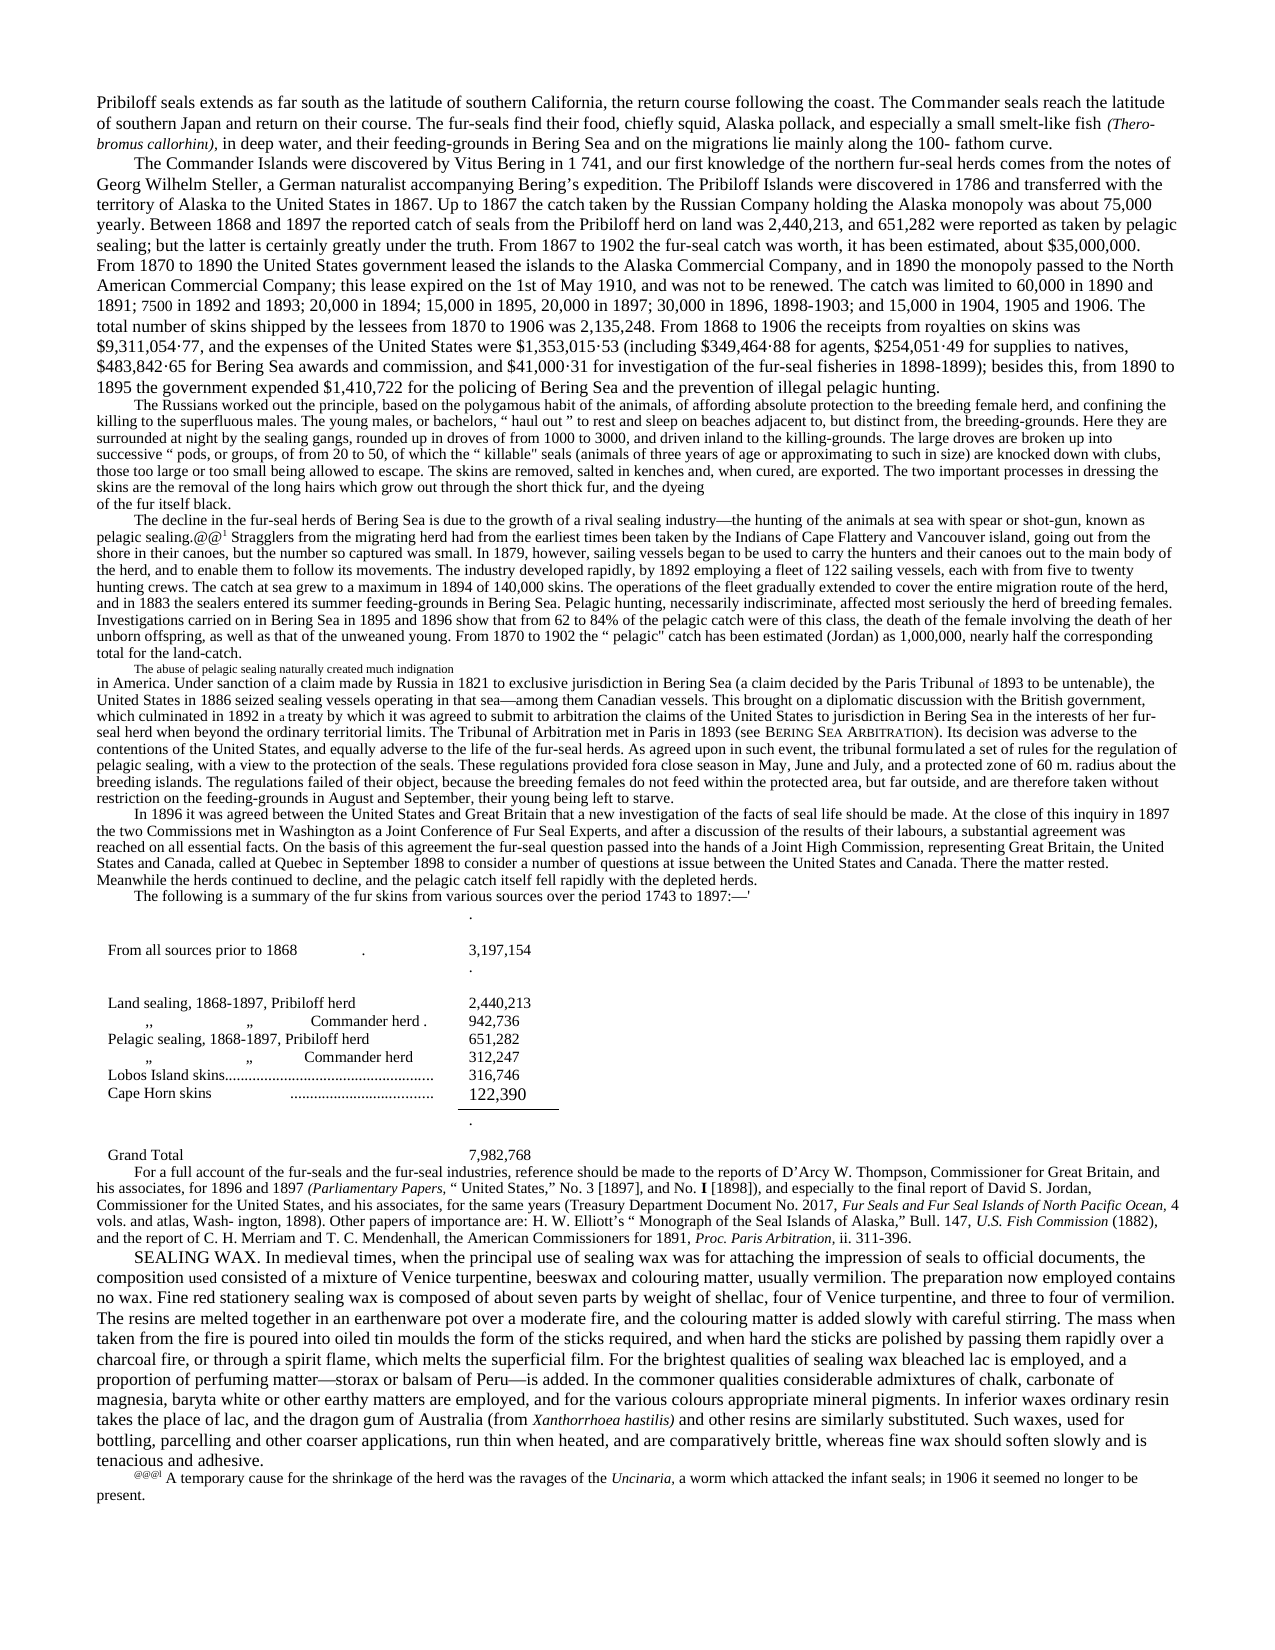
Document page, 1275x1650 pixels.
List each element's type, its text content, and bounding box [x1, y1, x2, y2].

text The following is a summary of the fur skins from various sources over the period 1743 to 1897:—' [96, 888, 1179, 904]
text The Commander Islands were discovered by Vitus Bering in 1 741, and our first knowledge of the northern fur-seal herds comes from the notes of Georg Wilhelm Steller, a German naturalist accompanying Bering’s expedition. The Pribiloff Islands were discovered in 1786 and transferred with the territory of Alaska to the United States in 1867. Up to 1867 the catch taken by the Russian Company holding the Alaska monopoly was about 75,000 yearly. Between 1868 and 1897 the reported catch of seals from the Pribiloff herd on land was 2,440,213, and 651,282 were reported as taken by pelagic sealing; but the latter is certainly greatly under the truth. From 1867 to 1902 the fur-seal catch was worth, it has been estimated, about $35,000,000. From 1870 to 1890 the United States government leased the islands to the Alaska Commercial Company, and in 1890 the monopoly passed to the North American Commercial Company; this lease expired on the 1st of May 1910, and was not to be renewed. The catch was limited to 60,000 in 1890 and 1891; 7500 in 1892 and 1893; 20,000 in 1894; 15,000 in 1895, 20,000 in 1897; 30,000 in 1896, 1898-1903; and 15,000 in 1904, 1905 and 1906. The total number of skins shipped by the lessees from 1870 to 1906 was 2,135,248. From 1868 to 1906 the receipts from royalties on skins was $9,311,054·77, and the expenses of the United States were $1,353,015·53 (including $349,464·88 for agents, $254,051·49 for supplies to natives, $483,842·65 for Bering Sea awards and commission, and $41,000·31 for investigation of the fur-seal fisheries in 1898-1899); besides this, from 1890 to 1895 the government expended $1,410,722 for the policing of Bering Sea and the prevention of illegal pelagic hunting. [96, 153, 1179, 397]
text @@@l A temporary cause for the shrinkage of the herd was the ravages of the Uncinaria, a worm which attacked the infant seals; in 1906 it seemed no longer to be present. [96, 1470, 1179, 1503]
text Pribiloff seals extends as far south as the latitude of southern California, the return course following the coast. The Commander seals reach the latitude of southern Japan and return on their course. The fur-seals find their food, chiefly squid, Alaska pollack, and especially a small smelt-like fish (Thero- brοmus callorhinι), in deep water, and their feeding-grounds in Bering Sea and on the migrations lie mainly along the 100- fathom curve. [96, 92, 1179, 153]
table_cell Land sealing, 1868-1897, Pribiloff herd [96, 958, 457, 1012]
text The decline in the fur-seal herds of Bering Sea is due to the growth of a rival sealing industry—the hunting of the animals at sea with spear or shot-gun, known as pelagic sealing.@@1 Stragglers from the migrating herd had from the earliest times been taken by the Indians of Cape Flattery and Vancouver island, going out from the shore in their canoes, but the number so captured was small. In 1879, however, sailing vessels began to be used to carry the hunters and their canoes out to the main body of the herd, and to enable them to follow its movements. The industry developed rapidly, by 1892 employing a fleet of 122 sailing vessels, each with from five to twenty hunting crews. The catch at sea grew to a maximum in 1894 of 140,000 skins. The operations of the fleet gradually extended to cover the entire migration route of the herd, and in 1883 the sealers entered its summer feeding-grounds in Bering Sea. Pelagic hunting, necessarily indiscriminate, affected most seriously the herd of breeding females. Investigations carried on in Bering Sea in 1895 and 1896 show that from 62 to 84% of the pelagic catch were of this class, the death of the female involving the death of her unborn offspring, as well as that of the unweaned young. From 1870 to 1902 the “ pelagic" catch has been estimated (Jordan) as 1,000,000, nearly half the corresponding total for the land-catch. [96, 513, 1179, 662]
table_cell . 2,440,213 [458, 958, 559, 1012]
table_cell Grand Total [96, 1109, 457, 1164]
table_header From all sources prior to 1868 . [96, 905, 457, 958]
text in America. Under sanction of a claim made by Russia in 1821 to exclusive jurisdiction in Bering Sea (a claim decided by the Paris Tribunal of 1893 to be untenable), the United States in 1886 seized sealing vessels operating in that sea—among them Canadian vessels. This brought on a diplomatic discussion with the British government, which culminated in 1892 in a treaty by which it was agreed to submit to arbitration the claims of the United States to jurisdiction in Bering Sea in the interests of her fur-seal herd when beyond the ordinary territorial limits. The Tribunal of Arbitration met in Paris in 1893 (see Bering Sea Arbitration). Its decision was adverse to the contentions of the United States, and equally adverse to the life of the fur-seal herds. As agreed upon in such event, the tribunal formulated a set of rules for the regulation of pelagic sealing, with a view to the protection of the seals. These regulations provided fora close season in May, June and July, and a protected zone of 60 m. radius about the breeding islands. The regulations failed of their object, because the breeding females do not feed within the protected area, but far outside, and are therefore taken without restriction on the feeding-grounds in August and September, their young being left to starve. [96, 676, 1179, 807]
table_cell „ „ Commander herd [96, 1048, 457, 1066]
table_cell Cape Horn skins [96, 1084, 457, 1109]
text For a full account of the fur-seals and the fur-seal industries, reference should be made to the reports of D’Arcy W. Thompson, Commissioner for Great Britain, and his associates, for 1896 and 1897 (Parliamentary Papers, “ United States,” No. 3 [1897], and No. I [1898]), and especially to the final report of David S. Jordan, Commissioner for the United States, and his associates, for the same years (Treasury Department Document No. 2017, Fur Seals and Fur Seal Islands of North Pacific Ocean, 4 vols. and atlas, Wash- ington, 1898). Other papers of importance are: H. W. Elliott’s “ Monograph of the Seal Islands of Alaska,” Bull. 147, U.S. Fish Commission (1882), and the report of C. H. Merriam and T. C. Mendenhall, the American Commissioners for 1891, Proc. Paris Arbitration, ii. 311-396. [96, 1164, 1179, 1247]
text The Russians worked out the principle, based on the polygamous habit of the animals, of affording absolute protection to the breeding female herd, and confining the killing to the superfluous males. The young males, or bachelors, “ haul out ” to rest and sleep on beaches adjacent to, but distinct from, the breeding-grounds. Here they are surrounded at night by the sealing gangs, rounded up in droves of from 1000 to 3000, and driven inland to the killing-grounds. The large droves are broken up into successive “ pods, or groups, of from 20 to 50, of which the “ killable" seals (animals of three years of age or approximating to such in size) are knocked down with clubs, those too large or too small being allowed to escape. The skins are removed, salted in kenches and, when cured, are exported. The two important processes in dressing the skins are the removal of the long hairs which grow out through the short thick fur, and the dyeing [96, 397, 1179, 496]
text The abuse of pelagic sealing naturally created much indignation [96, 662, 1179, 676]
table_cell 312,247 [458, 1048, 559, 1066]
table_cell 316,746 [458, 1066, 559, 1084]
table_cell 942,736 [458, 1012, 559, 1030]
table_header . 3,197,154 [458, 905, 559, 958]
text of the fur itself black. [96, 496, 1179, 513]
table_cell 122,390 [458, 1084, 559, 1109]
table_cell Pelagic sealing, 1868-1897, Pribiloff herd [96, 1030, 457, 1048]
table_cell Lobos Island skins [96, 1066, 457, 1084]
text In 1896 it was agreed between the United States and Great Britain that a new investigation of the facts of seal life should be made. At the close of this inquiry in 1897 the two Commissions met in Washington as a Joint Conference of Fur Seal Experts, and after a discussion of the results of their labours, a substantial agreement was reached on all essential facts. On the basis of this agreement the fur-seal question passed into the hands of a Joint High Commission, representing Great Britain, the United States and Canada, called at Quebec in September 1898 to consider a number of questions at issue between the United States and Canada. There the matter rested. Meanwhile the herds continued to decline, and the pelagic catch itself fell rapidly with the depleted herds. [96, 807, 1179, 888]
table_cell 651,282 [458, 1030, 559, 1048]
text SEALING WAX. In medieval times, when the principal use of sealing wax was for attaching the impression of seals to official documents, the composition used consisted of a mixture of Venice turpentine, beeswax and colouring matter, usually vermilion. The preparation now employed contains no wax. Fine red stationery sealing wax is composed of about seven parts by weight of shellac, four of Venice turpentine, and three to four of vermilion. The resins are melted together in an earthenware pot over a moderate fire, and the colouring matter is added slowly with careful stirring. The mass when taken from the fire is poured into oiled tin moulds the form of the sticks required, and when hard the sticks are polished by passing them rapidly over a charcoal fire, or through a spirit flame, which melts the superficial film. For the brightest qualities of sealing wax bleached lac is employed, and a proportion of perfuming matter—storax or balsam of Peru—is added. In the commoner qualities considerable admixtures of chalk, carbonate of magnesia, baryta white or other earthy matters are employed, and for the various colours appropriate mineral pigments. In inferior waxes ordinary resin takes the place of lac, and the dragon gum of Australia (from Xanthorrhoea hastilis) and other resins are similarly substituted. Such waxes, used for bottling, parcelling and other coarser applications, run thin when heated, and are comparatively brittle, whereas fine wax should soften slowly and is tenacious and adhesive. [96, 1247, 1179, 1470]
table_cell ,, „ Commander herd . [96, 1012, 457, 1030]
table_cell . 7,982,768 [458, 1110, 559, 1164]
